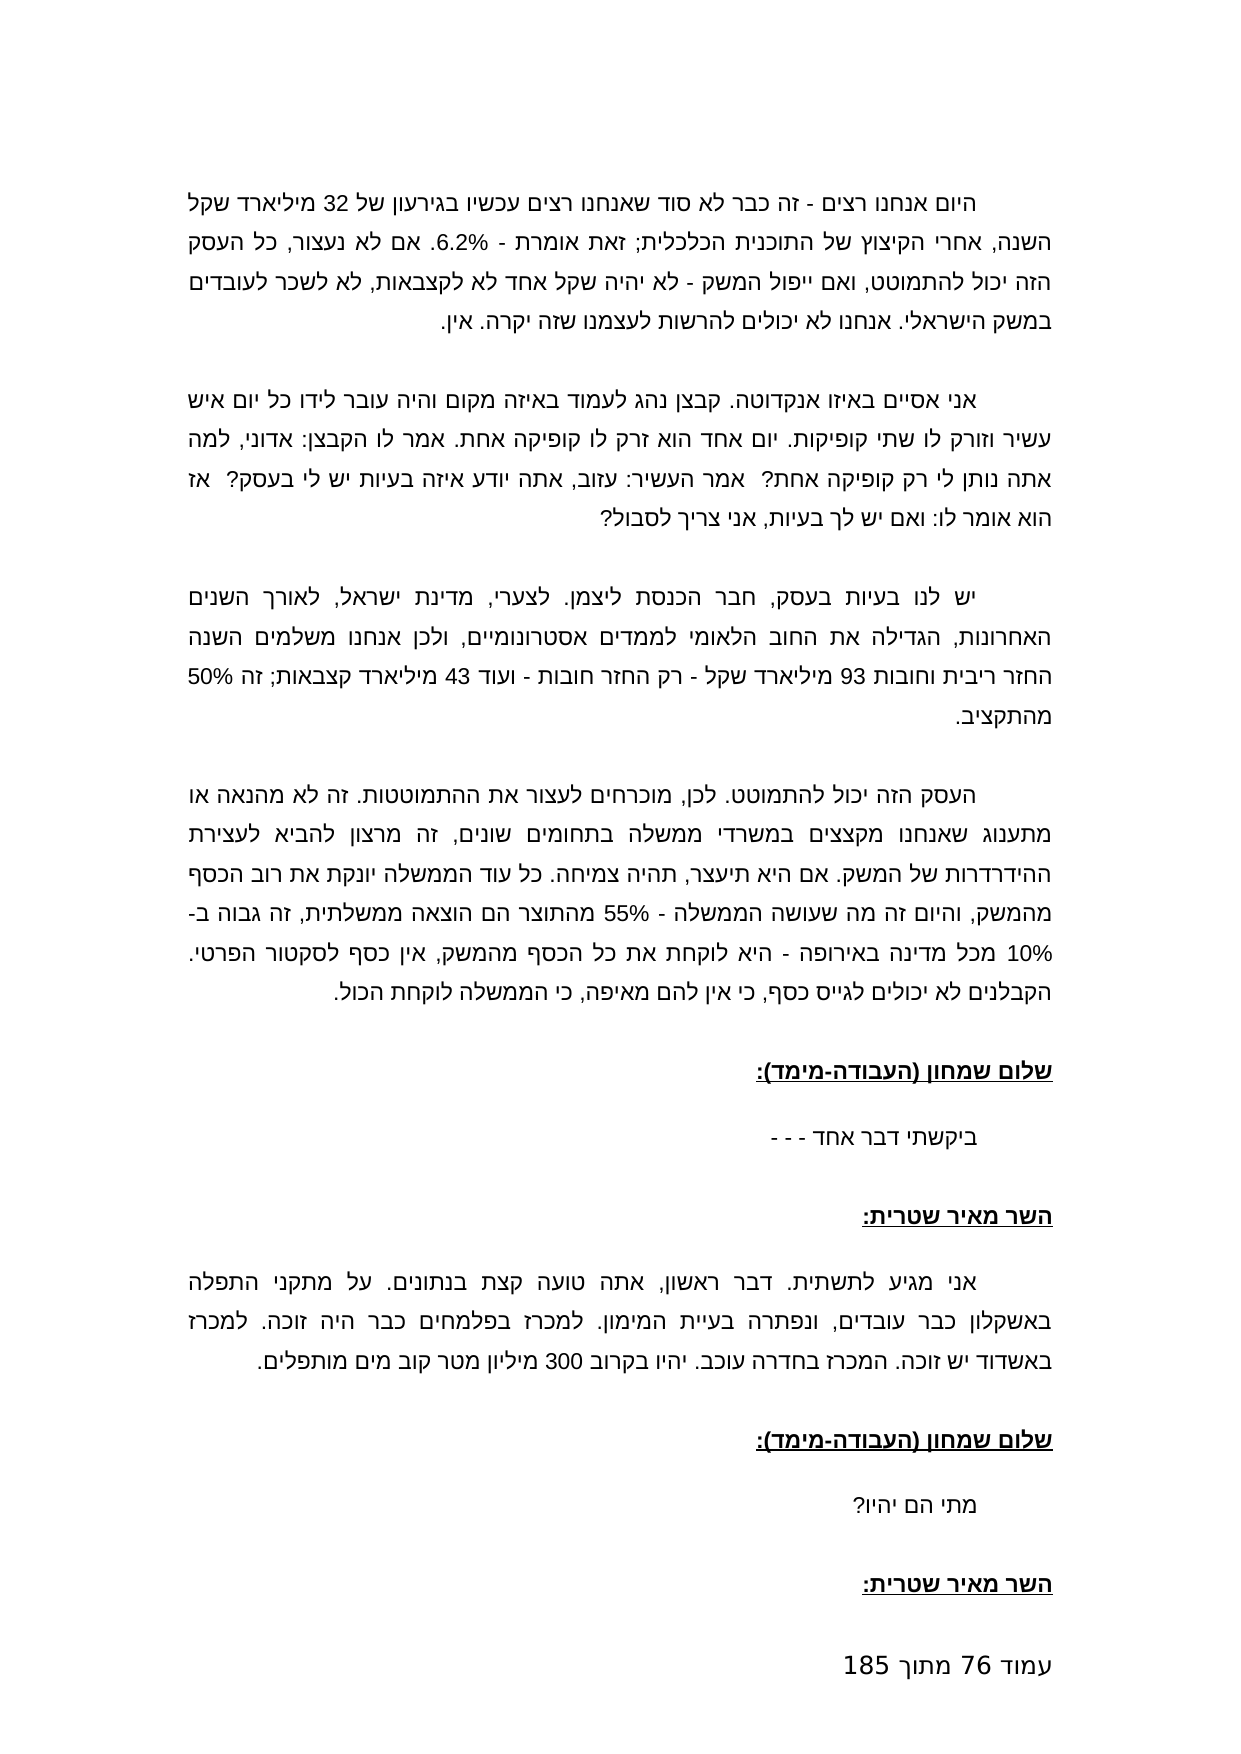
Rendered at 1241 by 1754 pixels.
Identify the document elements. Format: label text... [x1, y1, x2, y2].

text יש לנו בעיות בעסק, חבר הכנסת ליצמן. לצערי, מדינת ישראל, לאורך השנים האחרונות, הגדילה את החוב הלאומי לממדים אסטרונומיים, ולכן אנחנו משלמים השנה החזר ריבית וחובות 93 מיליארד שקל - רק החזר חובות - ועוד 43 מיליארד קצבאות; זה 50% מהתקציב. [187, 584, 1053, 729]
text השר מאיר שטרית: [187, 1203, 1053, 1229]
text אני מגיע לתשתית. דבר ראשון, אתה טועה קצת בנתונים. על מתקני התפלה באשקלון כבר עובדים, ונפתרה בעיית המימון. למכרז בפלמחים כבר היה זוכה. למכרז באשדוד יש זוכה. המכרז בחדרה עוכב. יהיו בקרוב 300 מיליון מטר קוב מים מותפלים. [187, 1269, 1053, 1374]
text אני אסיים באיזו אנקדוטה. קבצן נהג לעמוד באיזה מקום והיה עובר לידו כל יום איש עשיר וזורק לו שתי קופיקות. יום אחד הוא זרק לו קופיקה אחת. אמר לו הקבצן: אדוני, למה אתה נותן לי רק קופיקה אחת? אמר העשיר: עזוב, אתה יודע איזה בעיות יש לי בעסק? אז הוא אומר לו: ואם יש לך בעיות, אני צריך לסבול? [187, 387, 1053, 532]
text השר מאיר שטרית: [187, 1571, 1053, 1598]
text העסק הזה יכול להתמוטט. לכן, מוכרחים לעצור את ההתמוטטות. זה לא מהנאה או מתענוג שאנחנו מקצצים במשרדי ממשלה בתחומים שונים, זה מרצון להביא לעצירת ההידרדרות של המשק. אם היא תיעצר, תהיה צמיחה. כל עוד הממשלה יונקת את רוב הכסף מהמשק, והיום זה מה שעושה הממשלה - 55% מהתוצר הם הוצאה ממשלתית, זה גבוה ב-10% מכל מדינה באירופה - היא לוקחת את כל הכסף מהמשק, אין כסף לסקטור הפרטי. הקבלנים לא יכולים לגייס כסף, כי אין להם מאיפה, כי הממשלה לוקחת הכול. [187, 782, 1053, 1005]
text מתי הם יהיו? [187, 1492, 1053, 1519]
text שלום שמחון (העבודה-מימד): [187, 1058, 1053, 1084]
text ביקשתי דבר אחד - - - [187, 1124, 1053, 1150]
text היום אנחנו רצים - זה כבר לא סוד שאנחנו רצים עכשיו בגירעון של 32 מיליארד שקל השנה, אחרי הקיצוץ של התוכנית הכלכלית; זאת אומרת - 6.2%. אם לא נעצור, כל העסק הזה יכול להתמוטט, ואם ייפול המשק - לא יהיה שקל אחד לא לקצבאות, לא לשכר לעובדים במשק הישראלי. אנחנו לא יכולים להרשות לעצמנו שזה יקרה. אין. [187, 189, 1053, 334]
text שלום שמחון (העבודה-מימד): [187, 1427, 1053, 1453]
